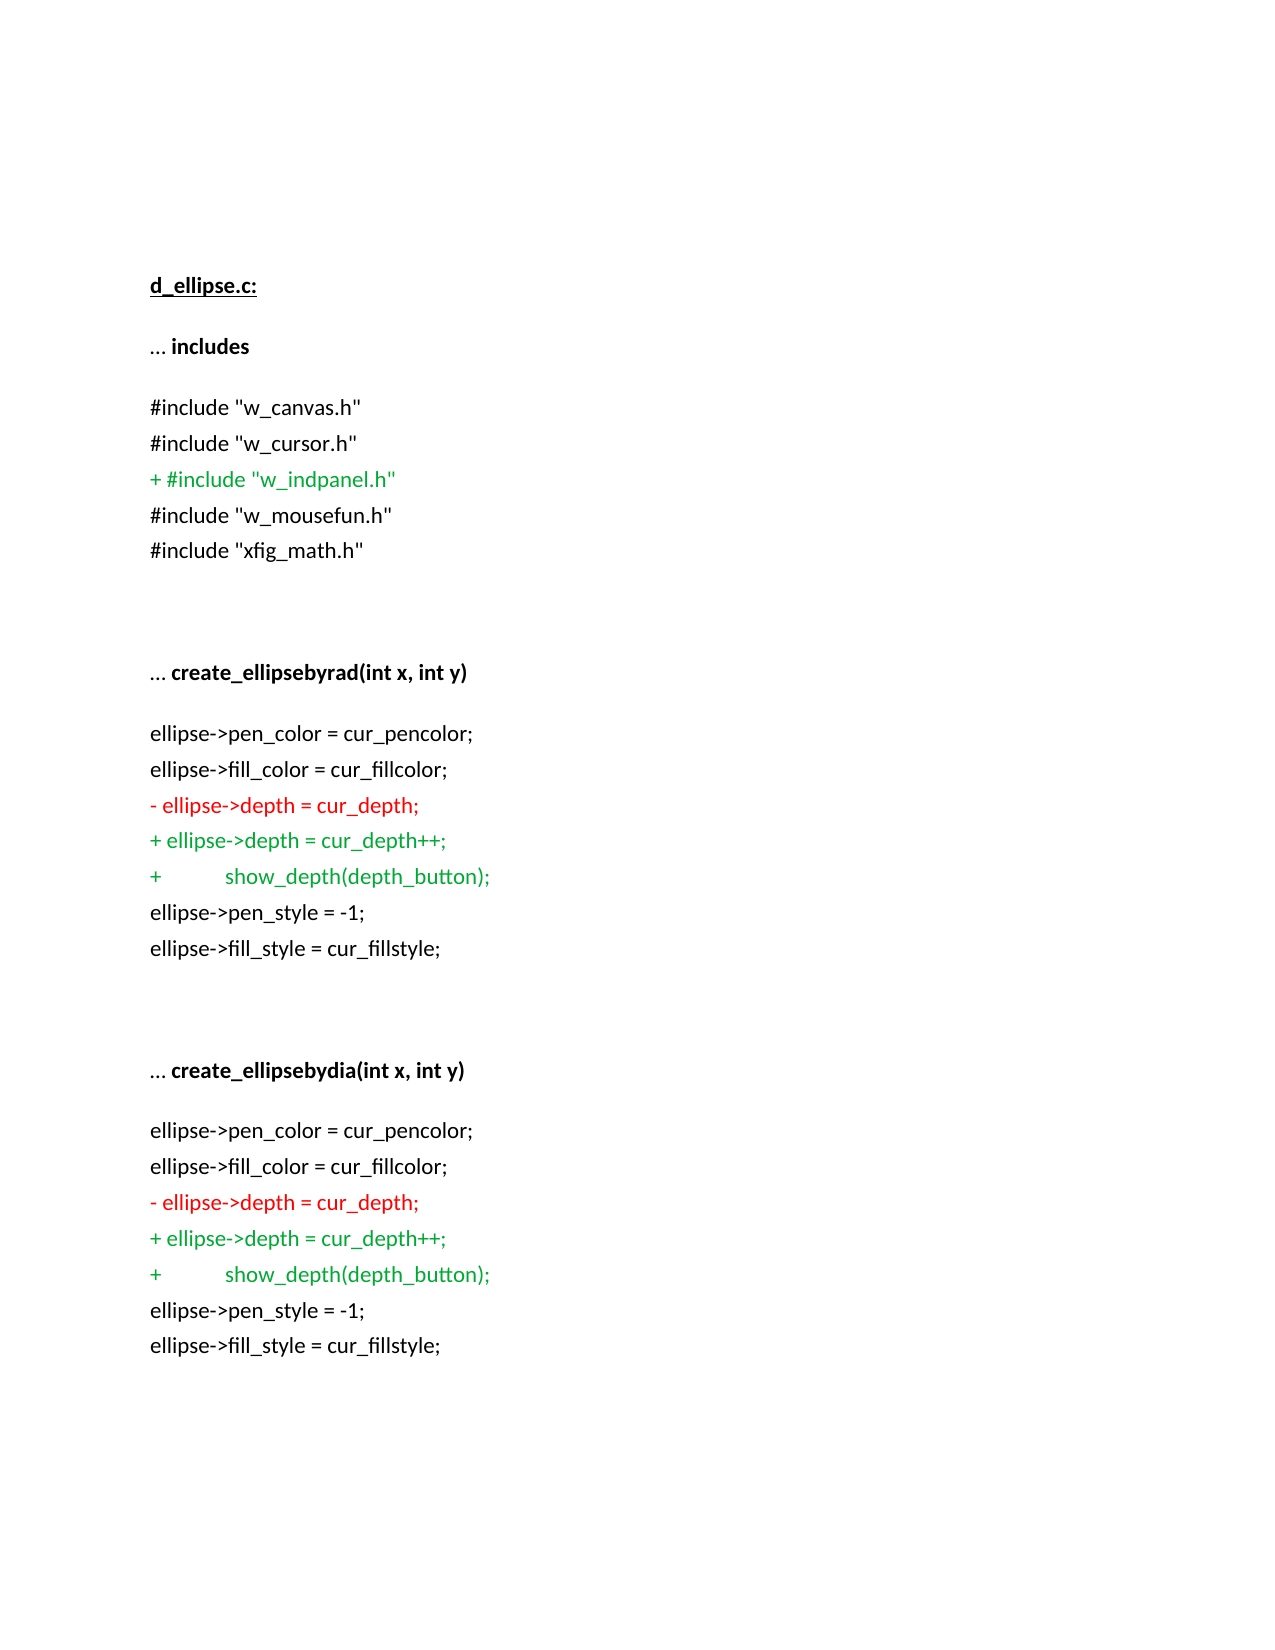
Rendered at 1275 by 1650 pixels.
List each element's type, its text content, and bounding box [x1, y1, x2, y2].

text … create_ellipsebydia(int x, int y) [150, 1056, 1125, 1084]
text ellipse->pen_color = cur_pencolor; ellipse->fill_color = cur_fillcolor; - ellipse->depth = cur_depth; + ellipse->depth = cur_depth++; + show_depth(depth_button); ellipse->pen_style = -1; ellipse->fill_style = cur_fillstyle; [150, 719, 1125, 962]
text … create_ellipsebyrad(int x, int y) [150, 658, 1125, 686]
text ellipse->pen_color = cur_pencolor; ellipse->fill_color = cur_fillcolor; - ellipse->depth = cur_depth; + ellipse->depth = cur_depth++; + show_depth(depth_button); ellipse->pen_style = -1; ellipse->fill_style = cur_fillstyle; [150, 1117, 1125, 1360]
text … includes [150, 332, 1125, 361]
text d_ellipse.c: [150, 272, 1125, 300]
text #include "w_canvas.h" #include "w_cursor.h" + #include "w_indpanel.h" #include "w_mousefun.h" #include "xfig_math.h" [150, 393, 1125, 565]
